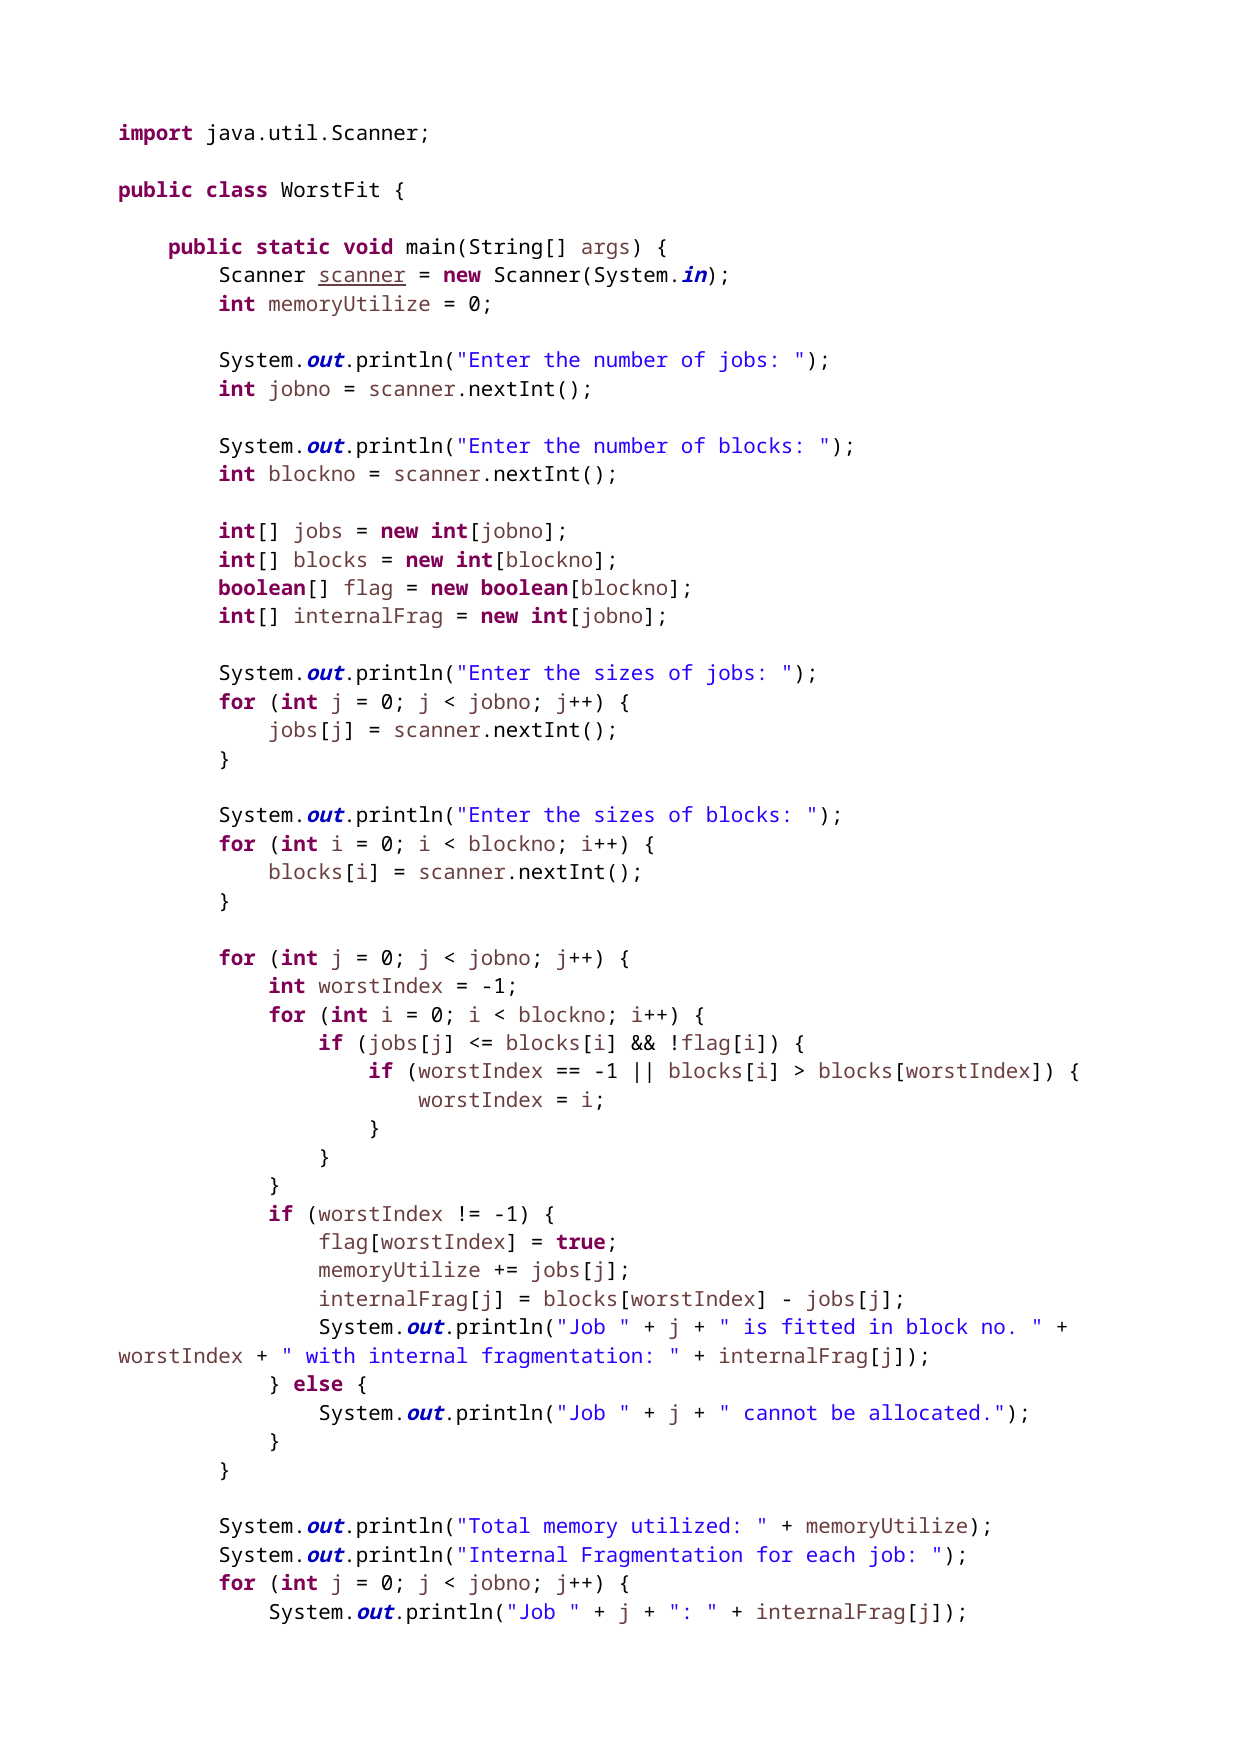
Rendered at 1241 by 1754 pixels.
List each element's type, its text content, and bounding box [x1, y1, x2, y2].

text boolean[] flag = new boolean[blockno]; [118, 573, 1122, 602]
text } else { [118, 1369, 1122, 1398]
text if (jobs[j] <= blocks[i] && !flag[i]) { [118, 1028, 1122, 1057]
text System.out.println("Job " + j + ": " + internalFrag[j]); [118, 1597, 1122, 1625]
text import java.util.Scanner; [118, 118, 1122, 147]
text System.out.println("Job " + j + " is fitted in block no. " + worstIndex + " with internal fragmentation: " + internalFrag[j]); [118, 1312, 1122, 1369]
text System.out.println("Enter the sizes of blocks: "); [118, 801, 1122, 829]
text Scanner scanner = new Scanner(System.in); [118, 260, 1122, 289]
text } [118, 744, 1122, 772]
text } [118, 1455, 1122, 1483]
text if (worstIndex == -1 || blocks[i] > blocks[worstIndex]) { [118, 1057, 1122, 1085]
text internalFrag[j] = blocks[worstIndex] - jobs[j]; [118, 1284, 1122, 1312]
text } [118, 1142, 1122, 1170]
text System.out.println("Enter the sizes of jobs: "); [118, 658, 1122, 687]
text System.out.println("Total memory utilized: " + memoryUtilize); [118, 1512, 1122, 1540]
text public class WorstFit { [118, 175, 1122, 203]
text int blockno = scanner.nextInt(); [118, 459, 1122, 488]
text int memoryUtilize = 0; [118, 289, 1122, 317]
text public static void main(String[] args) { [118, 232, 1122, 260]
text if (worstIndex != -1) { [118, 1199, 1122, 1227]
text System.out.println("Internal Fragmentation for each job: "); [118, 1540, 1122, 1568]
text } [118, 1426, 1122, 1455]
text System.out.println("Job " + j + " cannot be allocated."); [118, 1398, 1122, 1426]
text } [118, 1113, 1122, 1142]
text int worstIndex = -1; [118, 971, 1122, 1000]
text for (int j = 0; j < jobno; j++) { [118, 687, 1122, 715]
text jobs[j] = scanner.nextInt(); [118, 715, 1122, 744]
text } [118, 886, 1122, 914]
text } [118, 1170, 1122, 1199]
text worstIndex = i; [118, 1085, 1122, 1113]
text int[] internalFrag = new int[jobno]; [118, 602, 1122, 630]
text for (int i = 0; i < blockno; i++) { [118, 829, 1122, 857]
text System.out.println("Enter the number of blocks: "); [118, 431, 1122, 459]
text System.out.println("Enter the number of jobs: "); [118, 346, 1122, 374]
text blocks[i] = scanner.nextInt(); [118, 857, 1122, 886]
text memoryUtilize += jobs[j]; [118, 1256, 1122, 1284]
text int[] blocks = new int[blockno]; [118, 545, 1122, 573]
text int jobno = scanner.nextInt(); [118, 374, 1122, 402]
text flag[worstIndex] = true; [118, 1227, 1122, 1256]
text int[] jobs = new int[jobno]; [118, 516, 1122, 545]
text for (int j = 0; j < jobno; j++) { [118, 943, 1122, 971]
text for (int j = 0; j < jobno; j++) { [118, 1568, 1122, 1597]
text for (int i = 0; i < blockno; i++) { [118, 1000, 1122, 1028]
